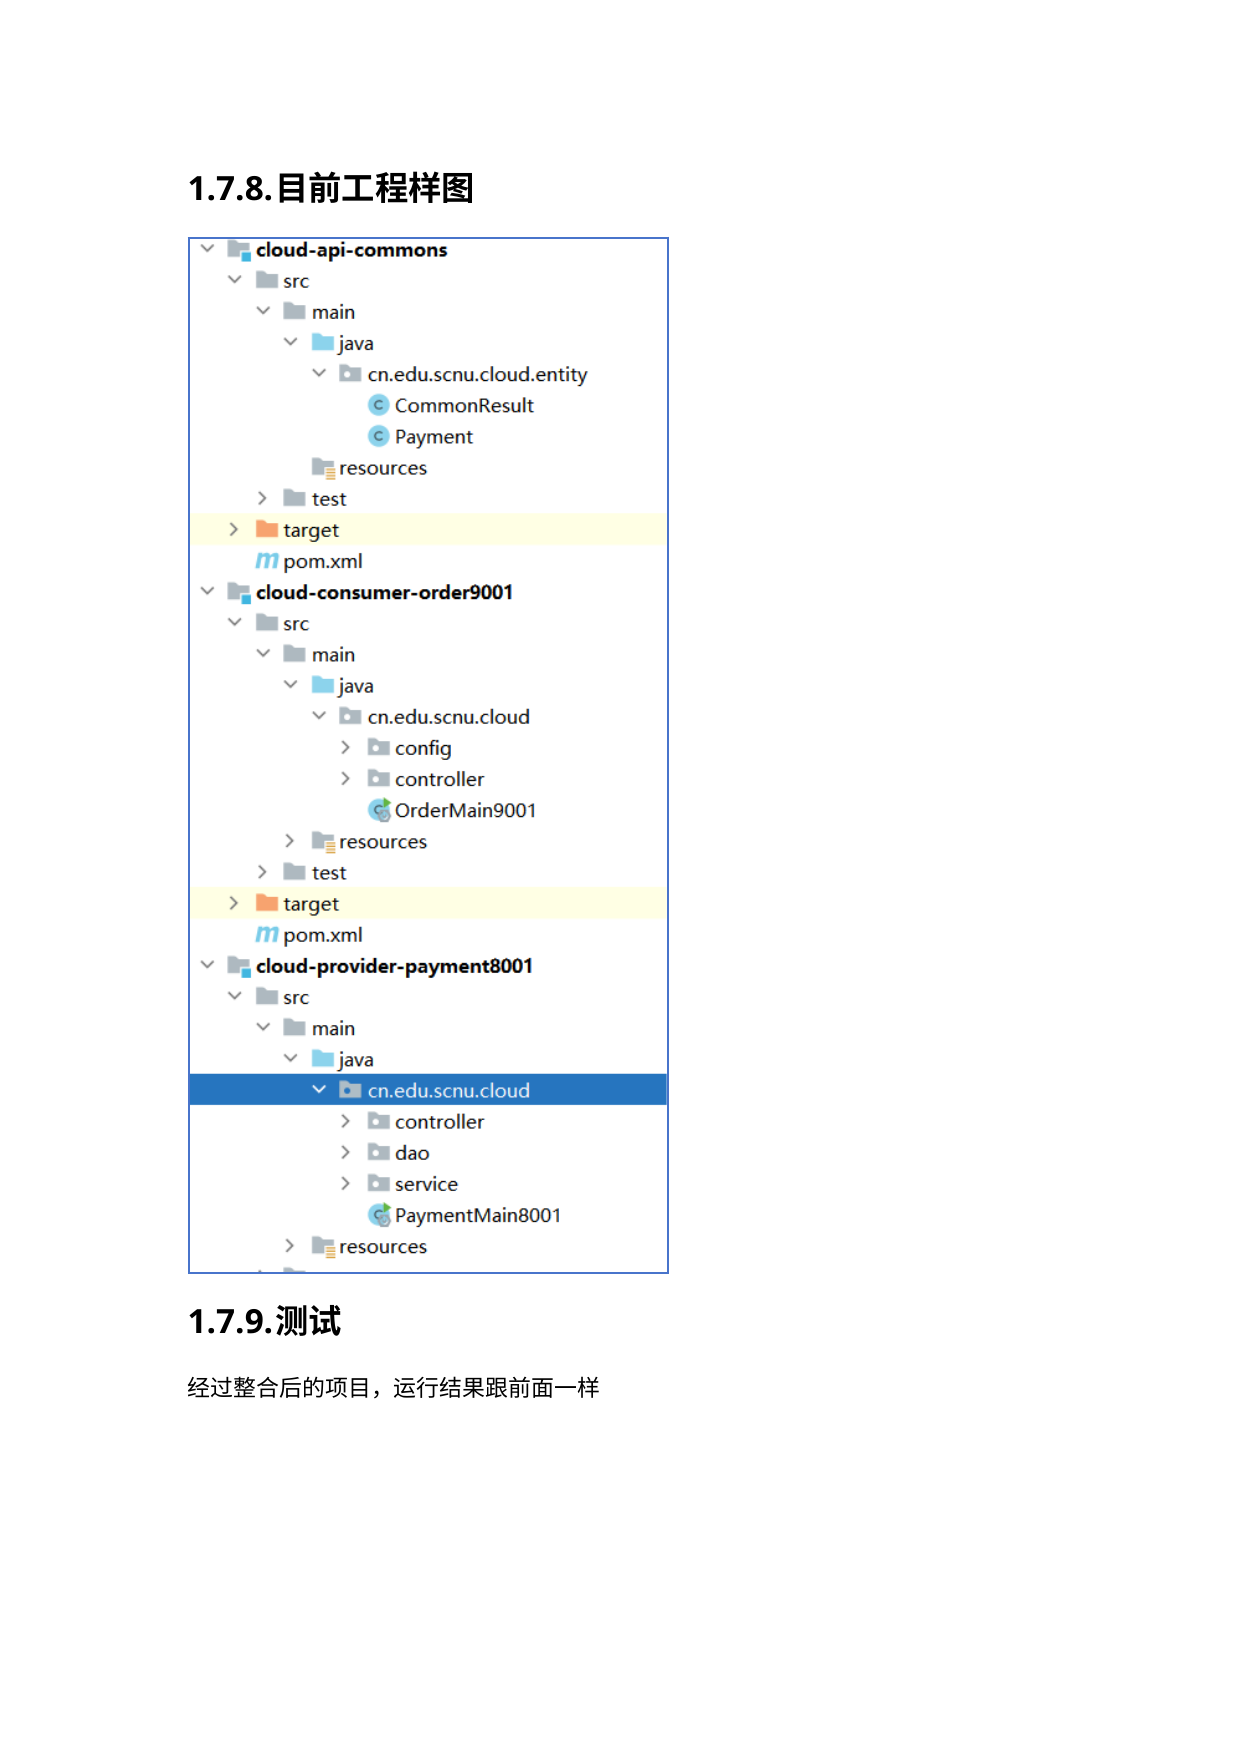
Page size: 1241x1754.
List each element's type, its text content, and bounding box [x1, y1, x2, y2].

text 经过整合后的项目，运行结果跟前面一样 [187, 1370, 1053, 1403]
subtitle 目前工程样图 [187, 162, 1053, 210]
picture [190, 239, 667, 1272]
subtitle 测试 [187, 1295, 1053, 1343]
